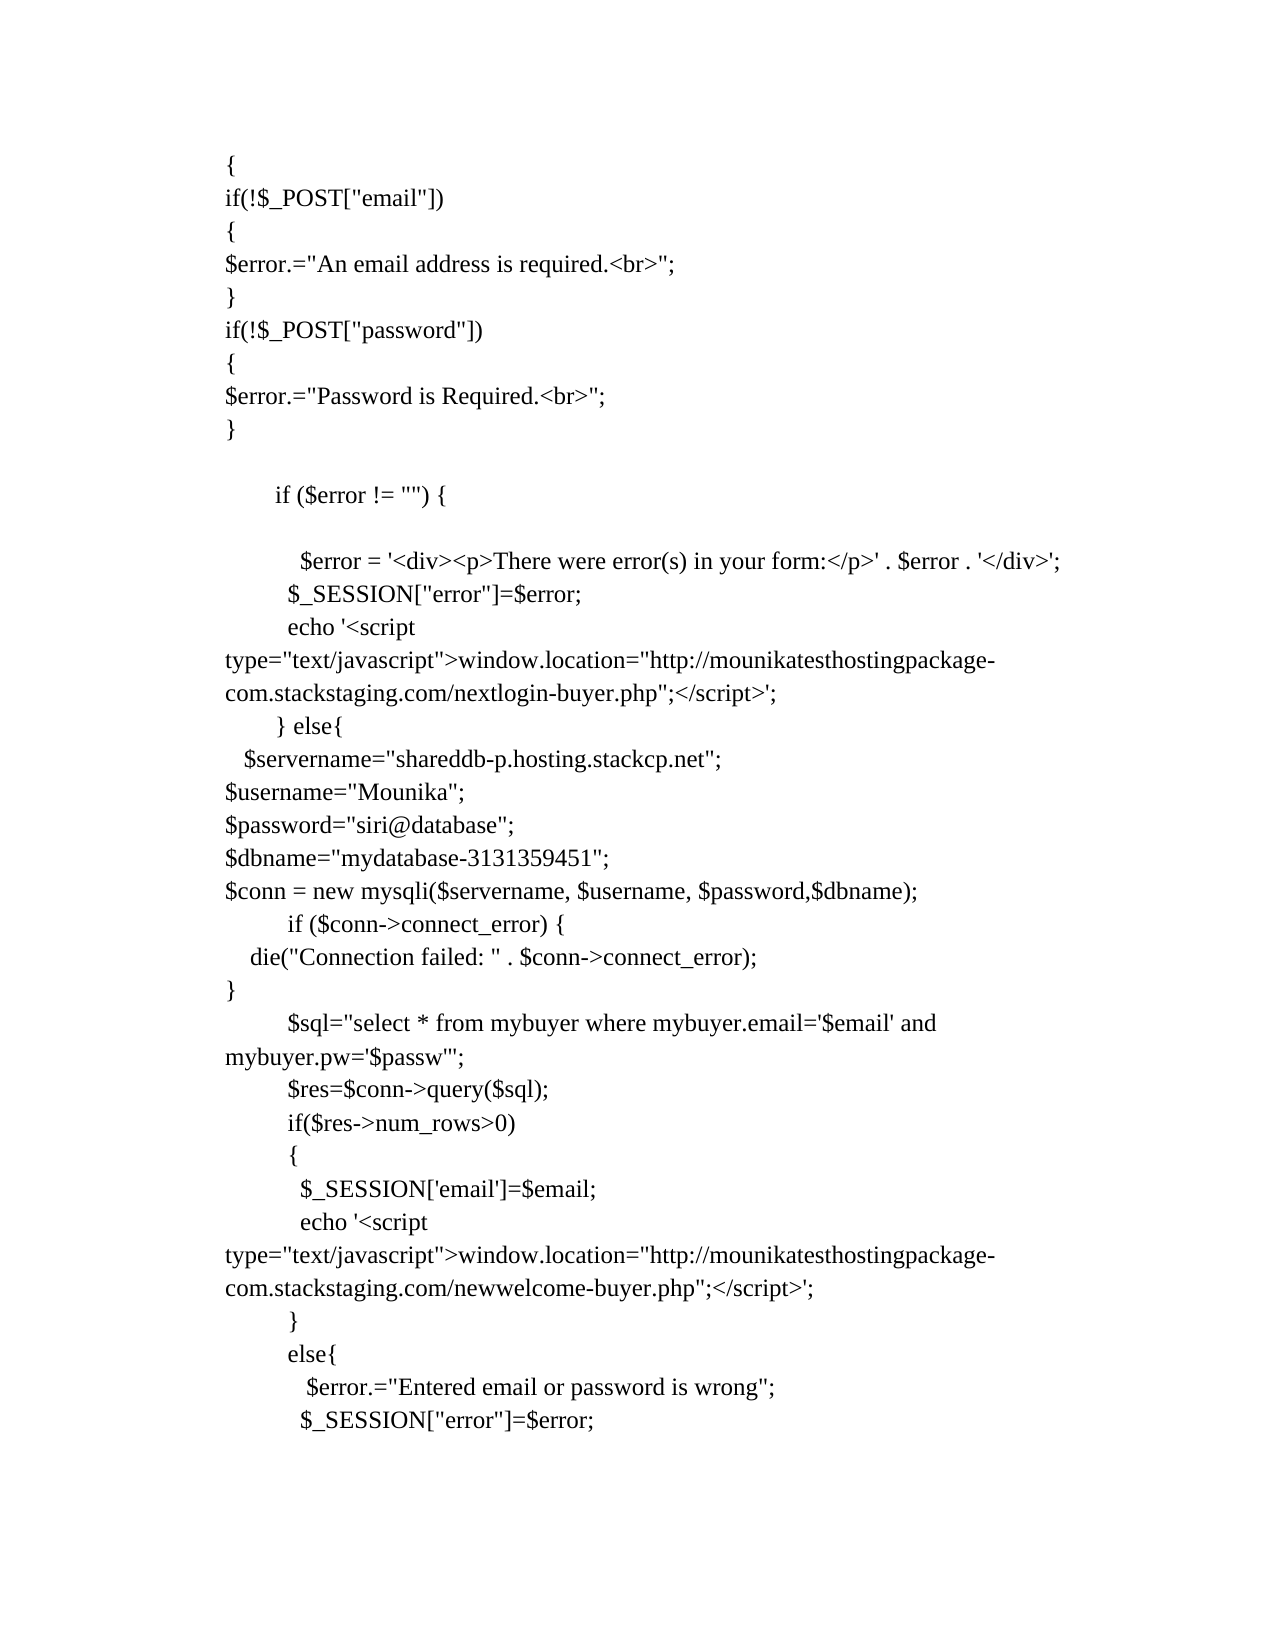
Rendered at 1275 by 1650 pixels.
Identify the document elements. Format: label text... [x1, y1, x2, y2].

list } [225, 282, 1125, 311]
list $error.="Entered email or password is wrong"; [225, 1372, 1125, 1401]
list if ($error != "") { [225, 480, 1125, 509]
list } [225, 976, 1125, 1004]
list if ($conn->connect_error) { [225, 909, 1125, 938]
list $dbname="mydatabase-3131359451"; [225, 843, 1125, 872]
list { [225, 348, 1125, 377]
list $_SESSION['email']=$email; [225, 1174, 1125, 1202]
list echo '<script type="text/javascript">window.location="http://mounikatesthostingpackage-com.stackstaging.com/newwelcome-buyer.php";</script>'; [225, 1207, 1125, 1301]
list if($res->num_rows>0) [225, 1108, 1125, 1136]
list { [225, 216, 1125, 245]
list $servername="shareddb-p.hosting.stackcp.net"; [225, 744, 1125, 773]
list } [225, 414, 1125, 443]
list { [225, 1141, 1125, 1169]
list $res=$conn->query($sql); [225, 1074, 1125, 1103]
list $sql="select * from mybuyer where mybuyer.email='$email' and mybuyer.pw='$passw'"; [225, 1008, 1125, 1070]
list if(!$_POST["email"]) [225, 183, 1125, 212]
list die("Connection failed: " . $conn->connect_error); [225, 942, 1125, 971]
list $_SESSION["error"]=$error; [225, 1405, 1125, 1433]
list else{ [225, 1339, 1125, 1367]
list $password="siri@database"; [225, 810, 1125, 839]
list if(!$_POST["password"]) [225, 315, 1125, 344]
list } else{ [225, 711, 1125, 740]
list $_SESSION["error"]=$error; [225, 579, 1125, 608]
list } [225, 1306, 1125, 1334]
list { [225, 150, 1125, 179]
list $username="Mounika"; [225, 777, 1125, 806]
list echo '<script type="text/javascript">window.location="http://mounikatesthostingpackage-com.stackstaging.com/nextlogin-buyer.php";</script>'; [225, 612, 1125, 707]
list $error.="An email address is required.<br>"; [225, 249, 1125, 278]
list $error.="Password is Required.<br>"; [225, 381, 1125, 410]
list $conn = new mysqli($servername, $username, $password,$dbname); [225, 876, 1125, 905]
list $error = '<div><p>There were error(s) in your form:</p>' . $error . '</div>'; [225, 546, 1125, 575]
